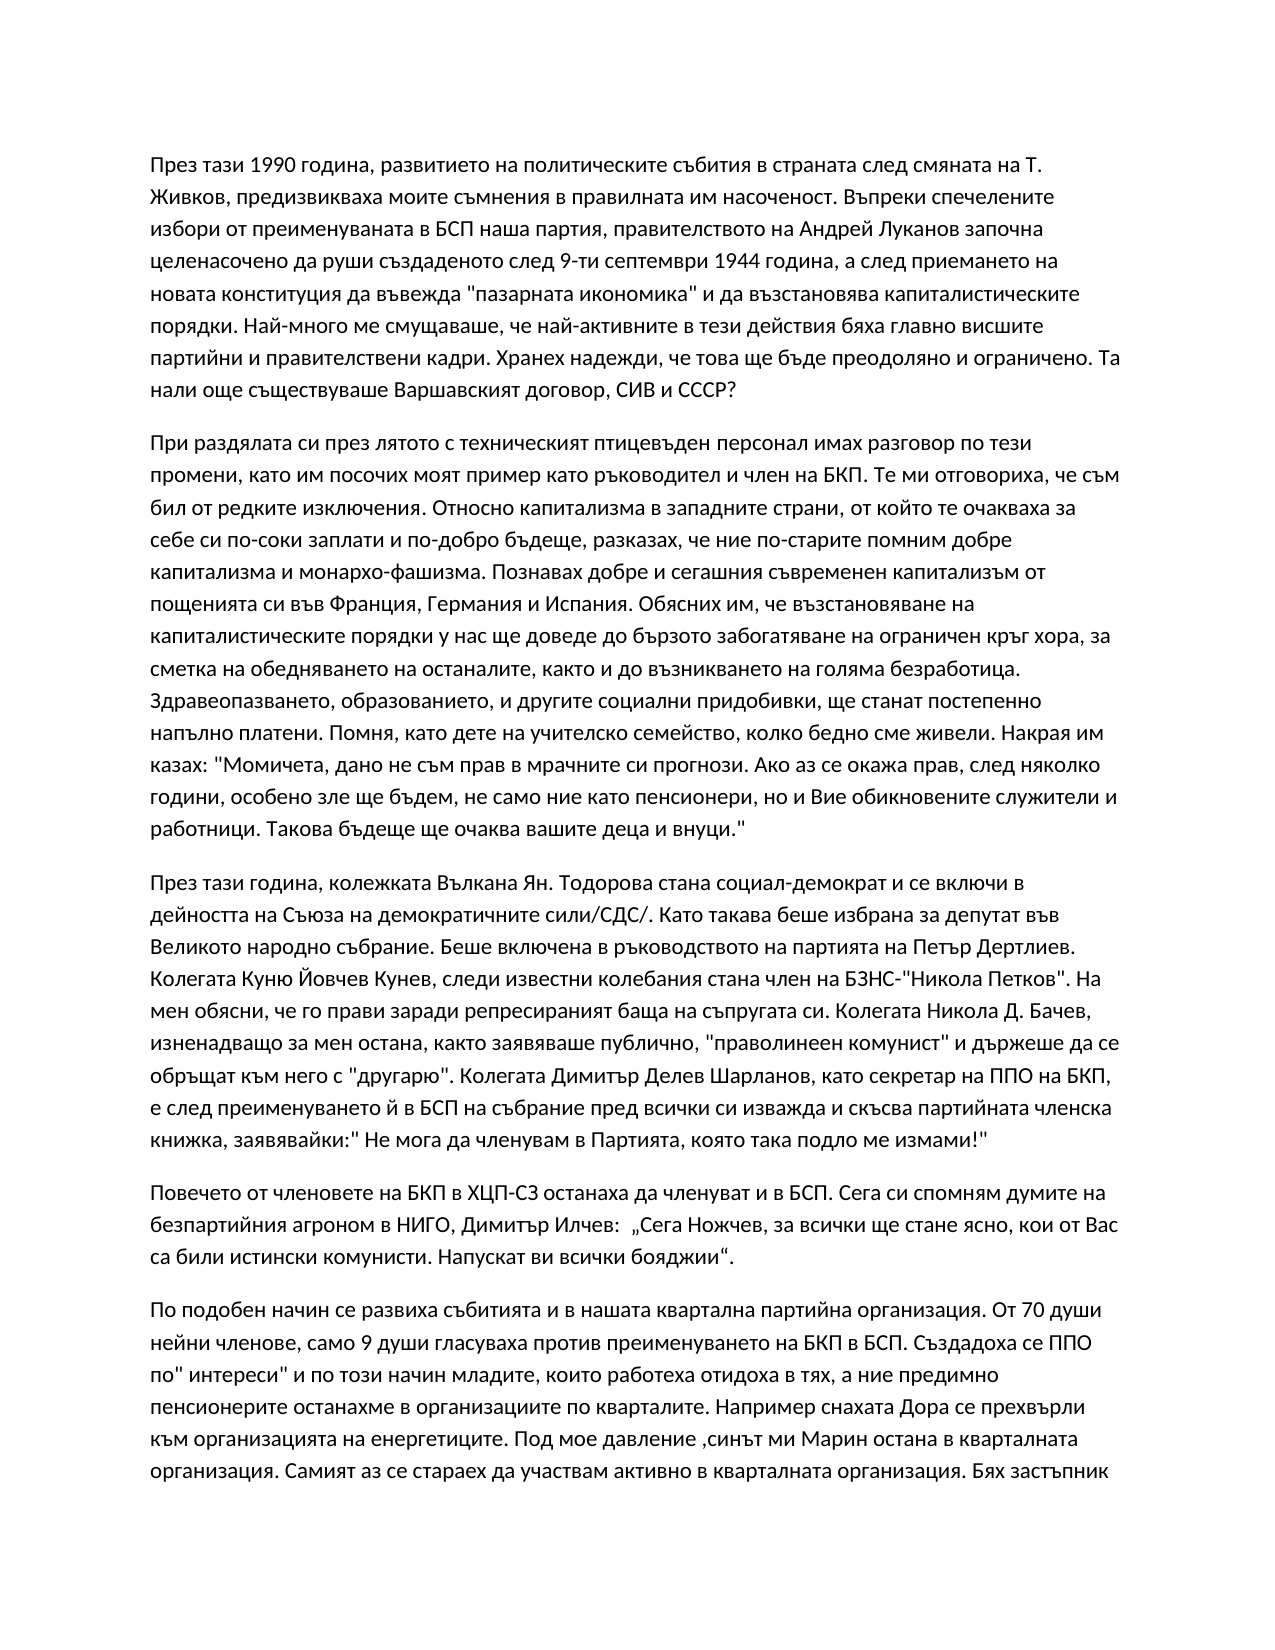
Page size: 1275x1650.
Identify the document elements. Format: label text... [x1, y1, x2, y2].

text При раздялата си през лятото с техническият птицевъден персонал имах разговор по тези промени, като им посочих моят пример като ръководител и член на БКП. Те ми отговориха, че съм бил от редките изключения. Относно капитализма в западните страни, от който те очакваха за себе си по-соки заплати и по-добро бъдеще, разказах, че ние по-старите помним добре капитализма и монархо-фашизма. Познавах добре и сегашния съвременен капитализъм от пощенията си във Франция, Германия и Испания. Обясних им, че възстановяване на капиталистическите порядки у нас ще доведе до бързото забогатяване на ограничен кръг хора, за сметка на обедняването на останалите, както и до възникването на голяма безработица. Здравеопазването, образованието, и другите социални придобивки, ще станат постепенно напълно платени. Помня, като дете на учителско семейство, колко бедно сме живели. Накрая им казах: "Момичета, дано не съм прав в мрачните си прогнози. Ако аз се окажа прав, след няколко години, особено зле ще бъдем, не само ние като пенсионери, но и Вие обикновените служители и работници. Такова бъдеще ще очаква вашите деца и внуци." [150, 428, 1125, 843]
text Повечето от членовете на БКП в ХЦП-СЗ останаха да членуват и в БСП. Сега си спомням думите на безпартийния агроном в НИГО, Димитър Илчев: „Сега Ножчев, за всички ще стане ясно, кои от Вас са били истински комунисти. Напускат ви всички бояджии“. [150, 1178, 1125, 1271]
text През тази 1990 година, развитието на политическите събития в страната след смяната на Т. Живков, предизвикваха моите съмнения в правилната им насоченост. Въпреки спечелените избори от преименуваната в БСП наша партия, правителството на Андрей Луканов започна целенасочено да руши създаденото след 9-ти септември 1944 година, а след приемането на новата конституция да въвежда "пазарната икономика" и да възстановява капиталистическите порядки. Най-много ме смущаваше, че най-активните в тези действия бяха главно висшите партийни и правителствени кадри. Хранех надежди, че това ще бъде преодоляно и ограничено. Та нали още съществуваше Варшавският договор, СИВ и СССР? [150, 150, 1125, 403]
text През тази година, колежката Вълкана Ян. Тодорова стана социал-демократ и се включи в дейността на Съюза на демократичните сили/СДС/. Като такава беше избрана за депутат във Великото народно събрание. Беше включена в ръководството на партията на Петър Дертлиев. Колегата Куню Йовчев Кунев, следи известни колебания стана член на БЗНС-"Никола Петков". На мен обясни, че го прави заради репресираният баща на съпругата си. Колегата Никола Д. Бачев, изненадващо за мен остана, както заявяваше публично, "праволинеен комунист" и държеше да се обръщат към него с "другарю". Колегата Димитър Делев Шарланов, като секретар на ППО на БКП, е след преименуването й в БСП на събрание пред всички си изважда и скъсва партийната членска книжка, заявявайки:" Не мога да членувам в Партията, която така подло ме измами!" [150, 868, 1125, 1153]
